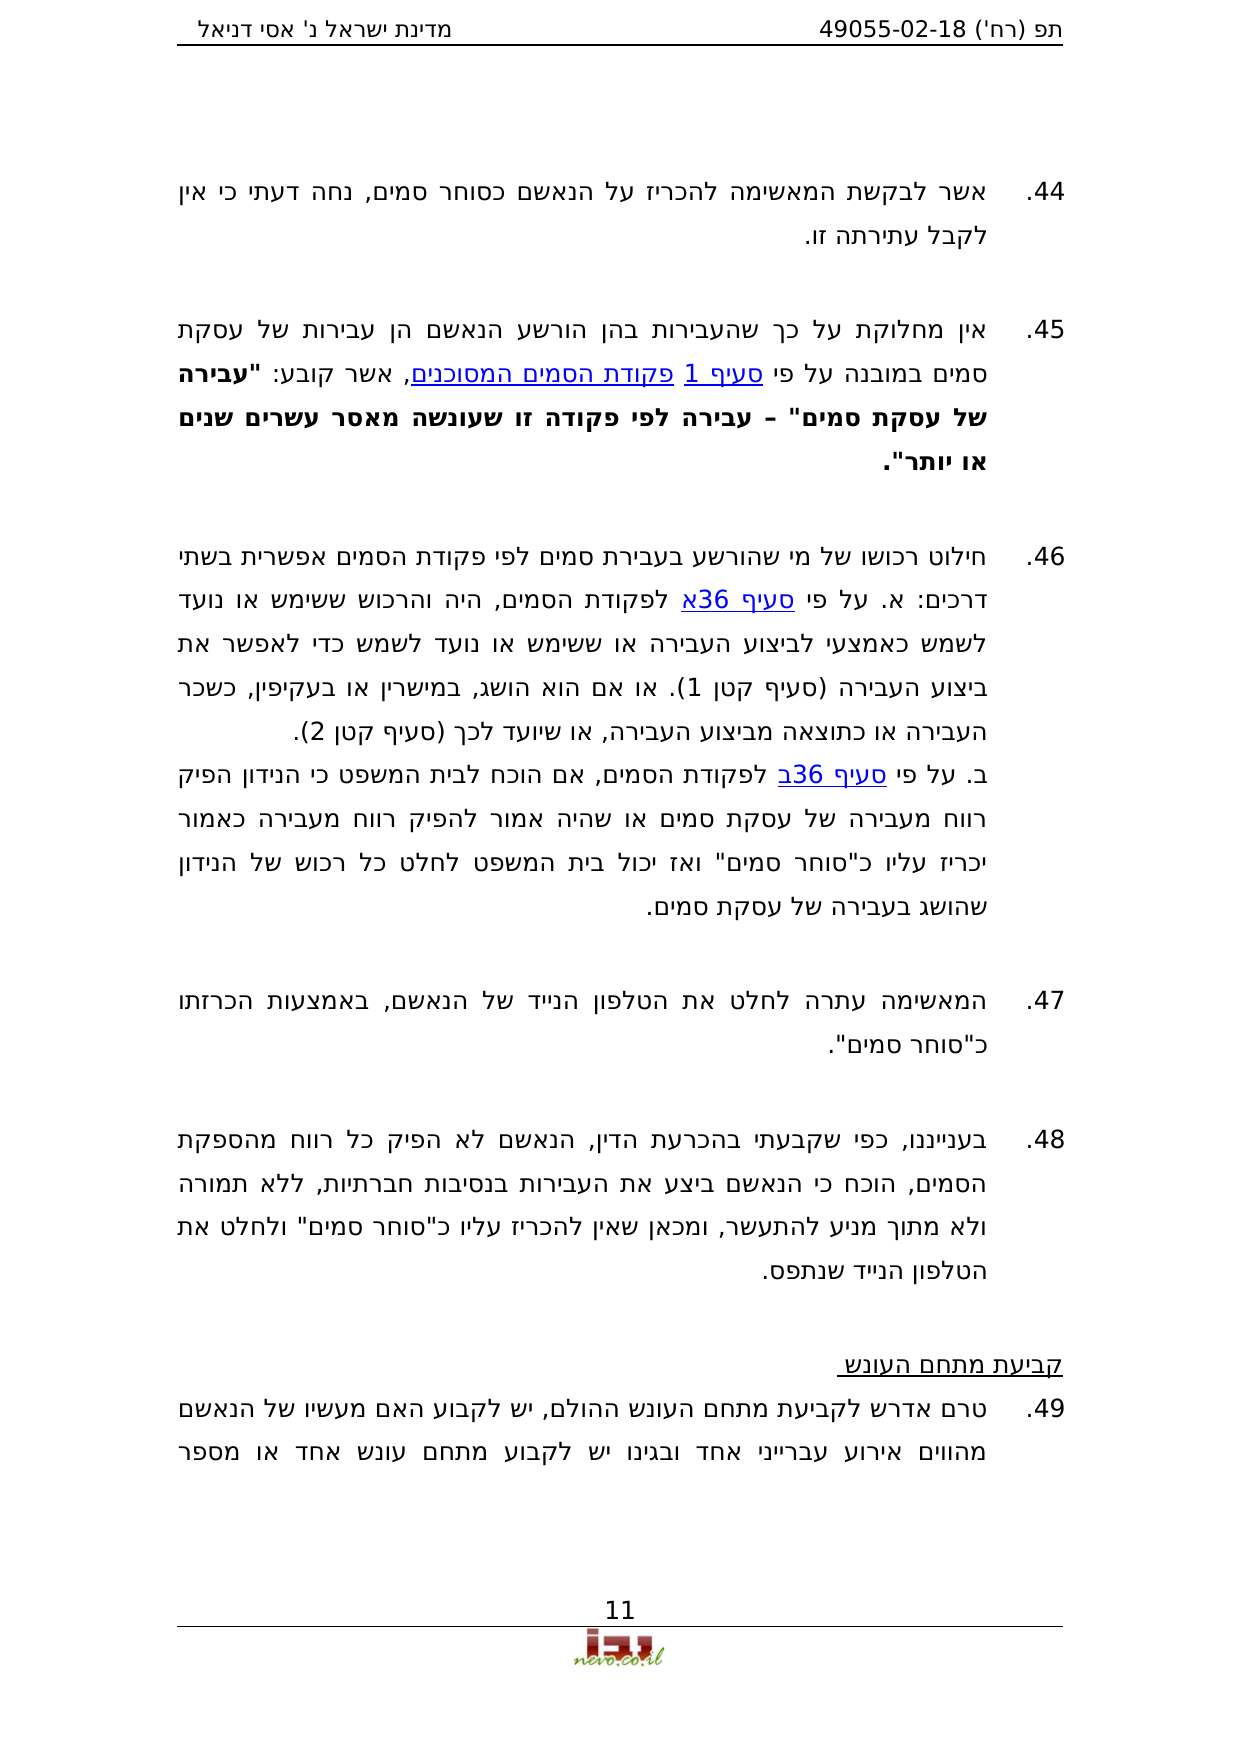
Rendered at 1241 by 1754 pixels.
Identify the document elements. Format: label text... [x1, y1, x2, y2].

list בענייננו, כפי שקבעתי בהכרעת הדין, הנאשם לא הפיק כל רווח מהספקת הסמים, הוכח כי הנאשם ביצע את העבירות בנסיבות חברתיות, ללא תמורה ולא מתוך מניע להתעשר, ומכאן שאין להכריז עליו כ"סוחר סמים" ולחלט את הטלפון הנייד שנתפס. [177, 1125, 1026, 1286]
list אשר לבקשת המאשימה להכריז על הנאשם כסוחר סמים, נחה דעתי כי אין לקבל עתירתה זו. [177, 177, 1026, 250]
list אין מחלוקת על כך שהעבירות בהן הורשע הנאשם הן עבירות של עסקת סמים במובנה על פי סעיף 1 פקודת הסמים המסוכנים, אשר קובע: "עבירה של עסקת סמים" – עבירה לפי פקודה זו שעונשה מאסר עשרים שנים או יותר". [177, 316, 1026, 476]
list חילוט רכושו של מי שהורשע בעבירת סמים לפי פקודת הסמים אפשרית בשתי דרכים: א. על פי סעיף 36א לפקודת הסמים, היה והרכוש ששימש או נועד לשמש כאמצעי לביצוע העבירה או ששימש או נועד לשמש כדי לאפשר את ביצוע העבירה (סעיף קטן 1). או אם הוא הושג, במישרין או בעקיפין, כשכר העבירה או כתוצאה מביצוע העבירה, או שיועד לכך (סעיף קטן 2). [177, 542, 1026, 746]
list המאשימה עתרה לחלט את הטלפון הנייד של הנאשם, באמצעות הכרזתו כ"סוחר סמים". [177, 987, 1026, 1059]
text קביעת מתחם העונש [177, 1350, 1063, 1379]
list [177, 1394, 1026, 1467]
list ב. על פי סעיף 36ב לפקודת הסמים, אם הוכח לבית המשפט כי הנידון הפיק רווח מעבירה של עסקת סמים או שהיה אמור להפיק רווח מעבירה כאמור יכריז עליו כ"סוחר סמים" ואז יכול בית המשפט לחלט כל רכוש של הנידון שהושג בעבירה של עסקת סמים. [177, 761, 988, 921]
picture [574, 1628, 666, 1667]
